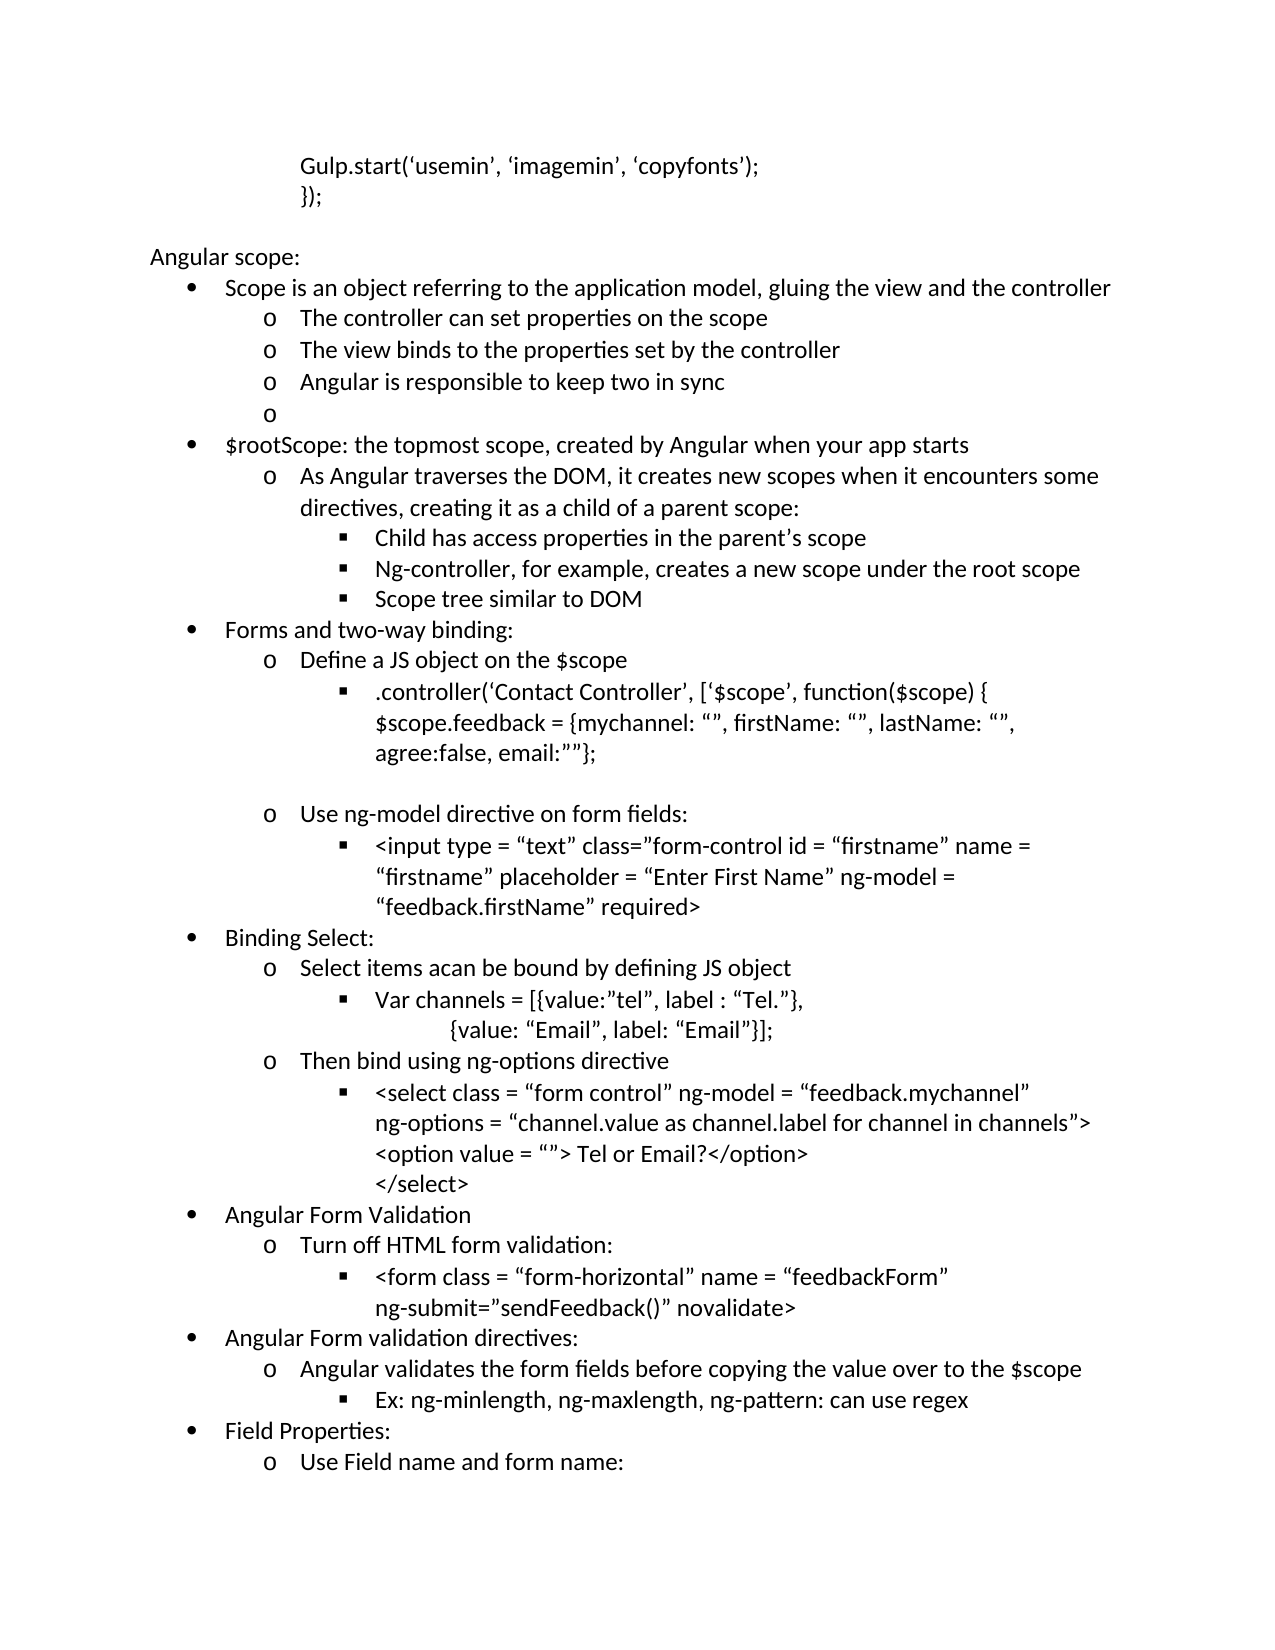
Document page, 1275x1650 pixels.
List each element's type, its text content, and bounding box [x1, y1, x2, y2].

list Select items acan be bound by defining JS object [262, 952, 1125, 984]
list </select> [375, 1168, 1125, 1199]
list The controller can set properties on the scope [262, 303, 1125, 334]
list The view binds to the properties set by the controller [262, 334, 1125, 366]
list Use Field name and form name: [262, 1446, 1125, 1477]
list ng-options = “channel.value as channel.label for channel in channels”> [375, 1107, 1125, 1138]
list Ex: ng-minlength, ng-maxlength, ng-pattern: can use regex [337, 1384, 1125, 1415]
list ng-submit=”sendFeedback()” novalidate> [375, 1292, 1125, 1322]
list Angular Form Validation [187, 1199, 1125, 1229]
list Angular Form validation directives: [187, 1322, 1125, 1353]
list Forms and two-way binding: [187, 614, 1125, 644]
list Use ng-model directive on form fields: [262, 798, 1125, 830]
list {value: “Email”, label: “Email”}]; [450, 1014, 1125, 1045]
text Angular scope: [150, 242, 1125, 272]
list Child has access properties in the parent’s scope [337, 522, 1125, 553]
list Angular validates the form fields before copying the value over to the $scope [262, 1353, 1125, 1384]
list Var channels = [{value:”tel”, label : “Tel.”}, [337, 984, 1125, 1014]
list Ng-controller, for example, creates a new scope under the root scope [337, 553, 1125, 583]
list .controller(‘Contact Controller’, [‘$scope’, function($scope) { [337, 676, 1125, 707]
list <option value = “”> Tel or Email?</option> [375, 1138, 1125, 1168]
list <form class = “form-horizontal” name = “feedbackForm” [337, 1261, 1125, 1292]
list Define a JS object on the $scope [262, 644, 1125, 676]
list Angular is responsible to keep two in sync [262, 366, 1125, 398]
list }); [300, 181, 1125, 211]
list Turn off HTML form validation: [262, 1229, 1125, 1261]
list Binding Select: [187, 922, 1125, 952]
list Field Properties: [187, 1415, 1125, 1446]
list <input type = “text” class=”form-control id = “firstname” name = “firstname” placeholder = “Enter First Name” ng-model = “feedback.firstName” required> [337, 830, 1125, 922]
list <select class = “form control” ng-model = “feedback.mychannel” [337, 1077, 1125, 1107]
list $scope.feedback = {mychannel: “”, firstName: “”, lastName: “”, agree:false, email:””}; [375, 707, 1125, 768]
list As Angular traverses the DOM, it creates new scopes when it encounters some directives, creating it as a child of a parent scope: [262, 460, 1125, 522]
list Scope is an object referring to the application model, gluing the view and the controller [187, 272, 1125, 303]
list Gulp.start(‘usemin’, ‘imagemin’, ‘copyfonts’); [300, 150, 1125, 181]
list Scope tree similar to DOM [337, 583, 1125, 614]
list $rootScope: the topmost scope, created by Angular when your app starts [187, 430, 1125, 460]
list Then bind using ng-options directive [262, 1045, 1125, 1077]
